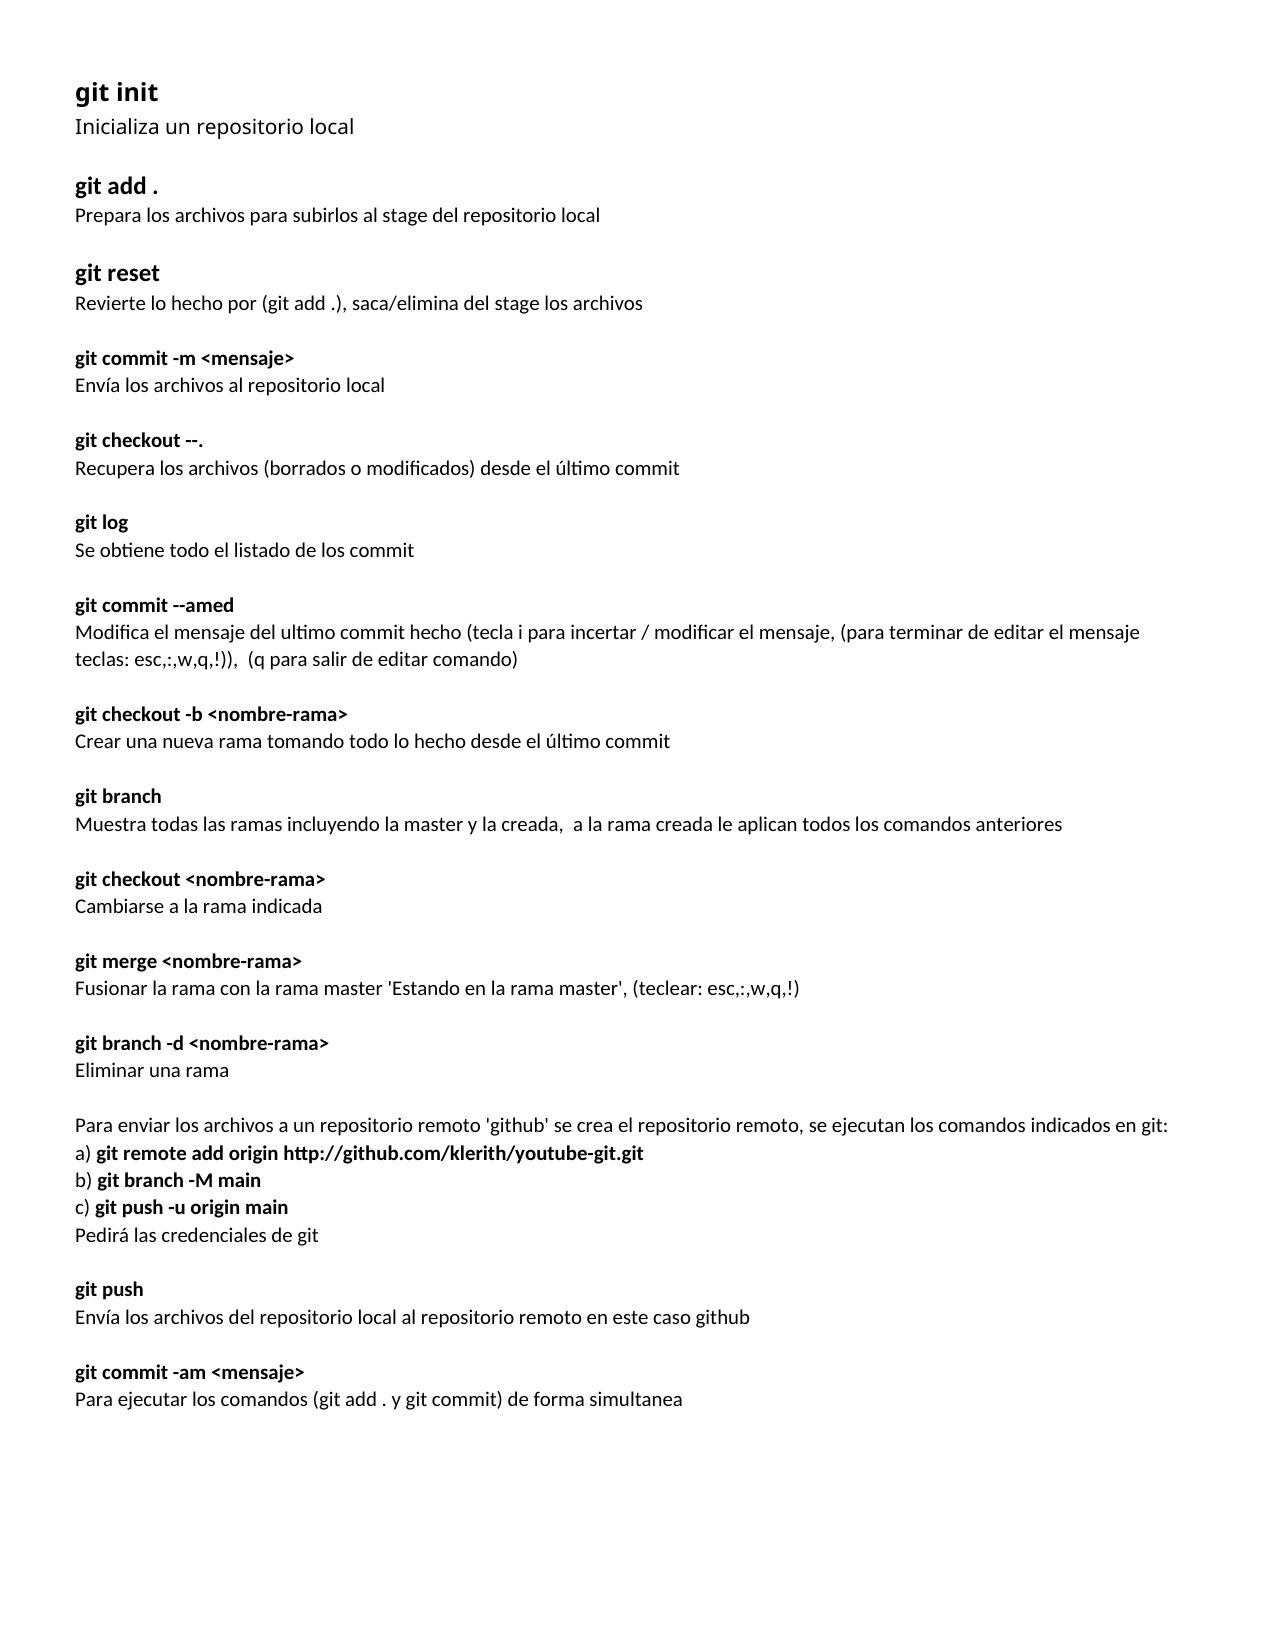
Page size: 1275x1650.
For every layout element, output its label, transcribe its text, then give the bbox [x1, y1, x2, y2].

text git branch [75, 783, 1200, 809]
text Inicializa un repositorio local [75, 112, 1200, 140]
text Prepara los archivos para subirlos al stage del repositorio local [75, 203, 1200, 228]
text git commit -m <mensaje> [75, 345, 1200, 371]
text b) git branch -M main [75, 1167, 1200, 1192]
text git branch -d <nombre-rama> [75, 1030, 1200, 1056]
text git checkout --. [75, 427, 1200, 453]
text git init [75, 75, 1200, 109]
text git reset [75, 257, 1200, 288]
text Revierte lo hecho por (git add .), saca/elimina del stage los archivos [75, 290, 1200, 316]
text Para enviar los archivos a un repositorio remoto 'github' se crea el repositorio remoto, se ejecutan los comandos indicados en git: [75, 1112, 1200, 1138]
text Modifica el mensaje del ultimo commit hecho (tecla i para incertar / modificar el mensaje, (para terminar de editar el mensaje teclas: esc,:,w,q,!)), (q para salir de editar comando) [75, 619, 1200, 672]
text git add . [75, 170, 1200, 200]
text Muestra todas las ramas incluyendo la master y la creada, a la rama creada le aplican todos los comandos anteriores [75, 811, 1200, 836]
text git commit --amed [75, 592, 1200, 617]
text git merge <nombre-rama> [75, 948, 1200, 973]
text Envía los archivos del repositorio local al repositorio remoto en este caso github [75, 1304, 1200, 1329]
text Envía los archivos al repositorio local [75, 373, 1200, 398]
text Para ejecutar los comandos (git add . y git commit) de forma simultanea [75, 1386, 1200, 1412]
text git log [75, 509, 1200, 535]
text Recupera los archivos (borrados o modificados) desde el último commit [75, 455, 1200, 480]
text git checkout -b <nombre-rama> [75, 701, 1200, 727]
text Se obtiene todo el listado de los commit [75, 537, 1200, 562]
text Pedirá las credenciales de git [75, 1222, 1200, 1247]
text Eliminar una rama [75, 1057, 1200, 1083]
text c) git push -u origin main [75, 1194, 1200, 1220]
text Fusionar la rama con la rama master 'Estando en la rama master', (teclear: esc,:,w,q,!) [75, 975, 1200, 1001]
text a) git remote add origin http://github.com/klerith/youtube-git.git [75, 1140, 1200, 1165]
text Cambiarse a la rama indicada [75, 893, 1200, 918]
text Crear una nueva rama tomando todo lo hecho desde el último commit [75, 729, 1200, 754]
text git push [75, 1277, 1200, 1302]
text git checkout <nombre-rama> [75, 866, 1200, 891]
text git commit -am <mensaje> [75, 1359, 1200, 1384]
